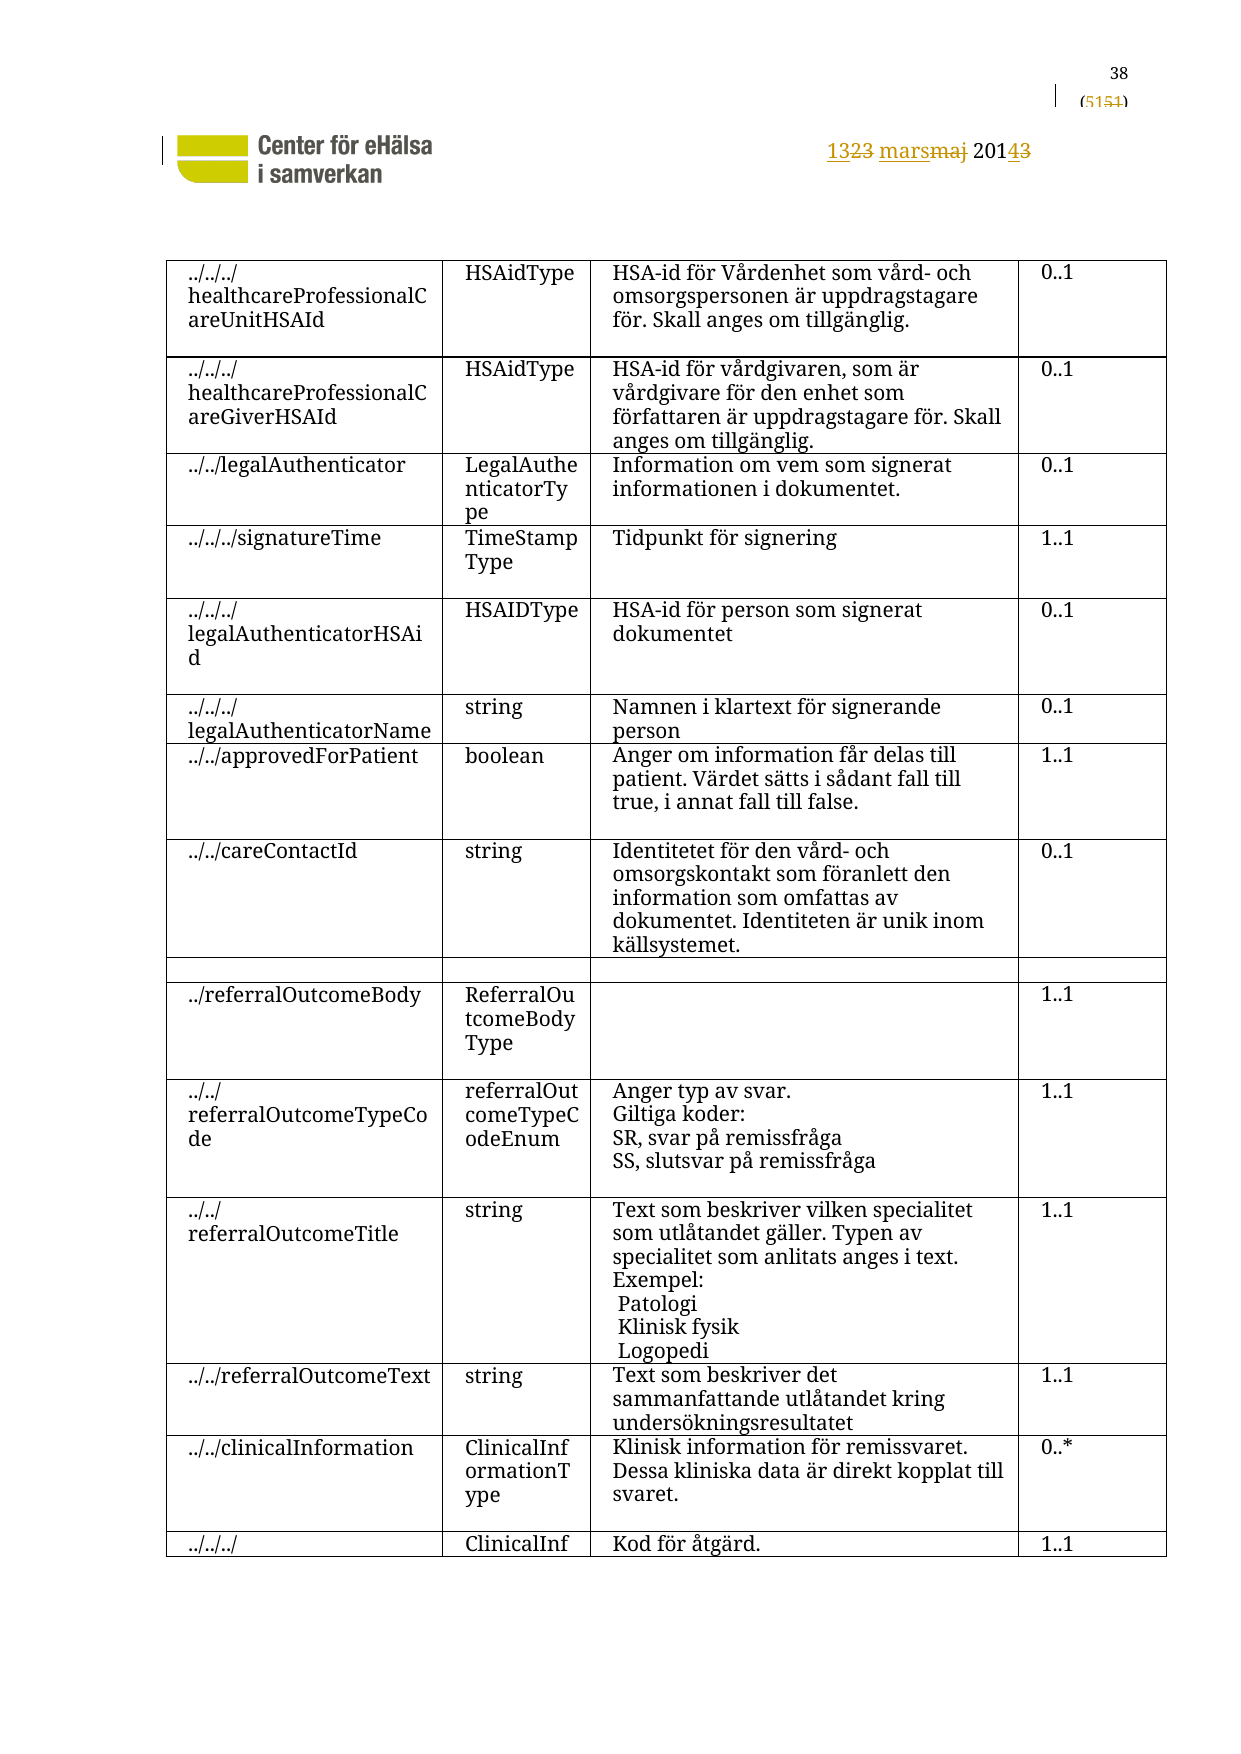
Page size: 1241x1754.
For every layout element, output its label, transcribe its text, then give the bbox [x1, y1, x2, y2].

table_cell Anger typ av svar. Giltiga koder: SR, svar på remissfråga SS, slutsvar på remissfråga [591, 1080, 1018, 1197]
table_cell [167, 958, 442, 982]
table_cell 1..1 [1019, 526, 1166, 598]
table_cell 0..1 [1019, 840, 1166, 957]
table_cell string [443, 1198, 590, 1363]
table_cell [443, 958, 590, 982]
table_cell HSAIDType [443, 599, 590, 694]
table_cell Text som beskriver vilken specialitet som utlåtandet gäller. Typen av specialitet som anlitats anges i text. Exempel: Patologi Klinisk fysik Logopedi [591, 1198, 1018, 1363]
table_cell Information om vem som signerat informationen i dokumentet. [591, 454, 1018, 525]
table_cell HSA-id för person som signerat dokumentet [591, 599, 1018, 694]
table_cell boolean [443, 744, 590, 838]
table_cell 1..1 [1019, 1364, 1166, 1435]
table_cell Identitetet för den vård- och omsorgskontakt som föranlett den information som omfattas av dokumentet. Identiteten är unik inom källsystemet. [591, 840, 1018, 957]
table_cell Klinisk information för remissvaret. Dessa kliniska data är direkt kopplat till svaret. [591, 1436, 1018, 1531]
table_cell ReferralOutcomeBodyType [443, 983, 590, 1078]
table_cell 0..1 [1019, 454, 1166, 525]
table_cell string [443, 1364, 590, 1435]
table_cell 1..1 [1019, 1198, 1166, 1363]
table_cell HSA-id för vårdgivaren, som är vårdgivare för den enhet som författaren är uppdragstagare för. Skall anges om tillgänglig. [591, 358, 1018, 453]
table_cell 0..* [1019, 1436, 1166, 1531]
table_cell Text som beskriver det sammanfattande utlåtandet kring undersökningsresultatet [591, 1364, 1018, 1435]
table_cell referralOutcomeTypeCodeEnum [443, 1080, 590, 1197]
table_cell ../../referralOutcomeTitle [167, 1198, 442, 1363]
table_cell 1..1 [1019, 1080, 1166, 1197]
table_cell ../../../signatureTime [167, 526, 442, 598]
table_cell ../../../healthcareProfessionalCareGiverHSAId [167, 358, 442, 453]
table_cell 0..1 [1019, 599, 1166, 694]
table_cell [1019, 958, 1166, 982]
table_cell 1..1 [1019, 983, 1166, 1078]
table_cell HSAidType [443, 261, 590, 356]
table_cell ClinicalInformationType [443, 1436, 590, 1531]
table_cell 0..1 [1019, 358, 1166, 453]
table_cell ../../../healthcareProfessionalCareUnitHSAId [167, 261, 442, 356]
table_cell 0..1 [1019, 695, 1166, 743]
table_cell string [443, 695, 590, 743]
table_cell 1..1 [1019, 1532, 1166, 1556]
table_cell ../../referralOutcomeTypeCode [167, 1080, 442, 1197]
table_cell ../../../legalAuthenticatorHSAid [167, 599, 442, 694]
table_cell LegalAuthenticatorType [443, 454, 590, 525]
table_cell Anger om information får delas till patient. Värdet sätts i sådant fall till true, i annat fall till false. [591, 744, 1018, 838]
table_cell TimeStampType [443, 526, 590, 598]
table_cell [591, 983, 1018, 1078]
table_cell ../../careContactId [167, 840, 442, 957]
table_cell ../../../legalAuthenticatorName [167, 695, 442, 743]
table_cell string [443, 840, 590, 957]
table_cell 1..1 [1019, 744, 1166, 838]
picture [177, 135, 432, 183]
table_cell ClinicalInformationCodeType [443, 1532, 590, 1556]
table_cell HSAidType [443, 358, 590, 453]
table_cell HSA-id för Vårdenhet som vård- och omsorgspersonen är uppdragstagare för. Skall anges om tillgänglig. [591, 261, 1018, 356]
table_cell ../../legalAuthenticator [167, 454, 442, 525]
table_cell Kod för åtgärd. Koden anges i code. Kodverkets OID i codeSystem. [591, 1532, 1018, 1556]
table_cell ../../../clinicalInformationCode [167, 1532, 442, 1556]
table_cell Tidpunkt för signering [591, 526, 1018, 598]
table_cell 0..1 [1019, 261, 1166, 356]
table_cell ../../approvedForPatient [167, 744, 442, 838]
table_cell ../referralOutcomeBody [167, 983, 442, 1078]
table_cell Namnen i klartext för signerande person [591, 695, 1018, 743]
table_cell ../../referralOutcomeText [167, 1364, 442, 1435]
table_cell [591, 958, 1018, 982]
table_cell ../../clinicalInformation [167, 1436, 442, 1531]
